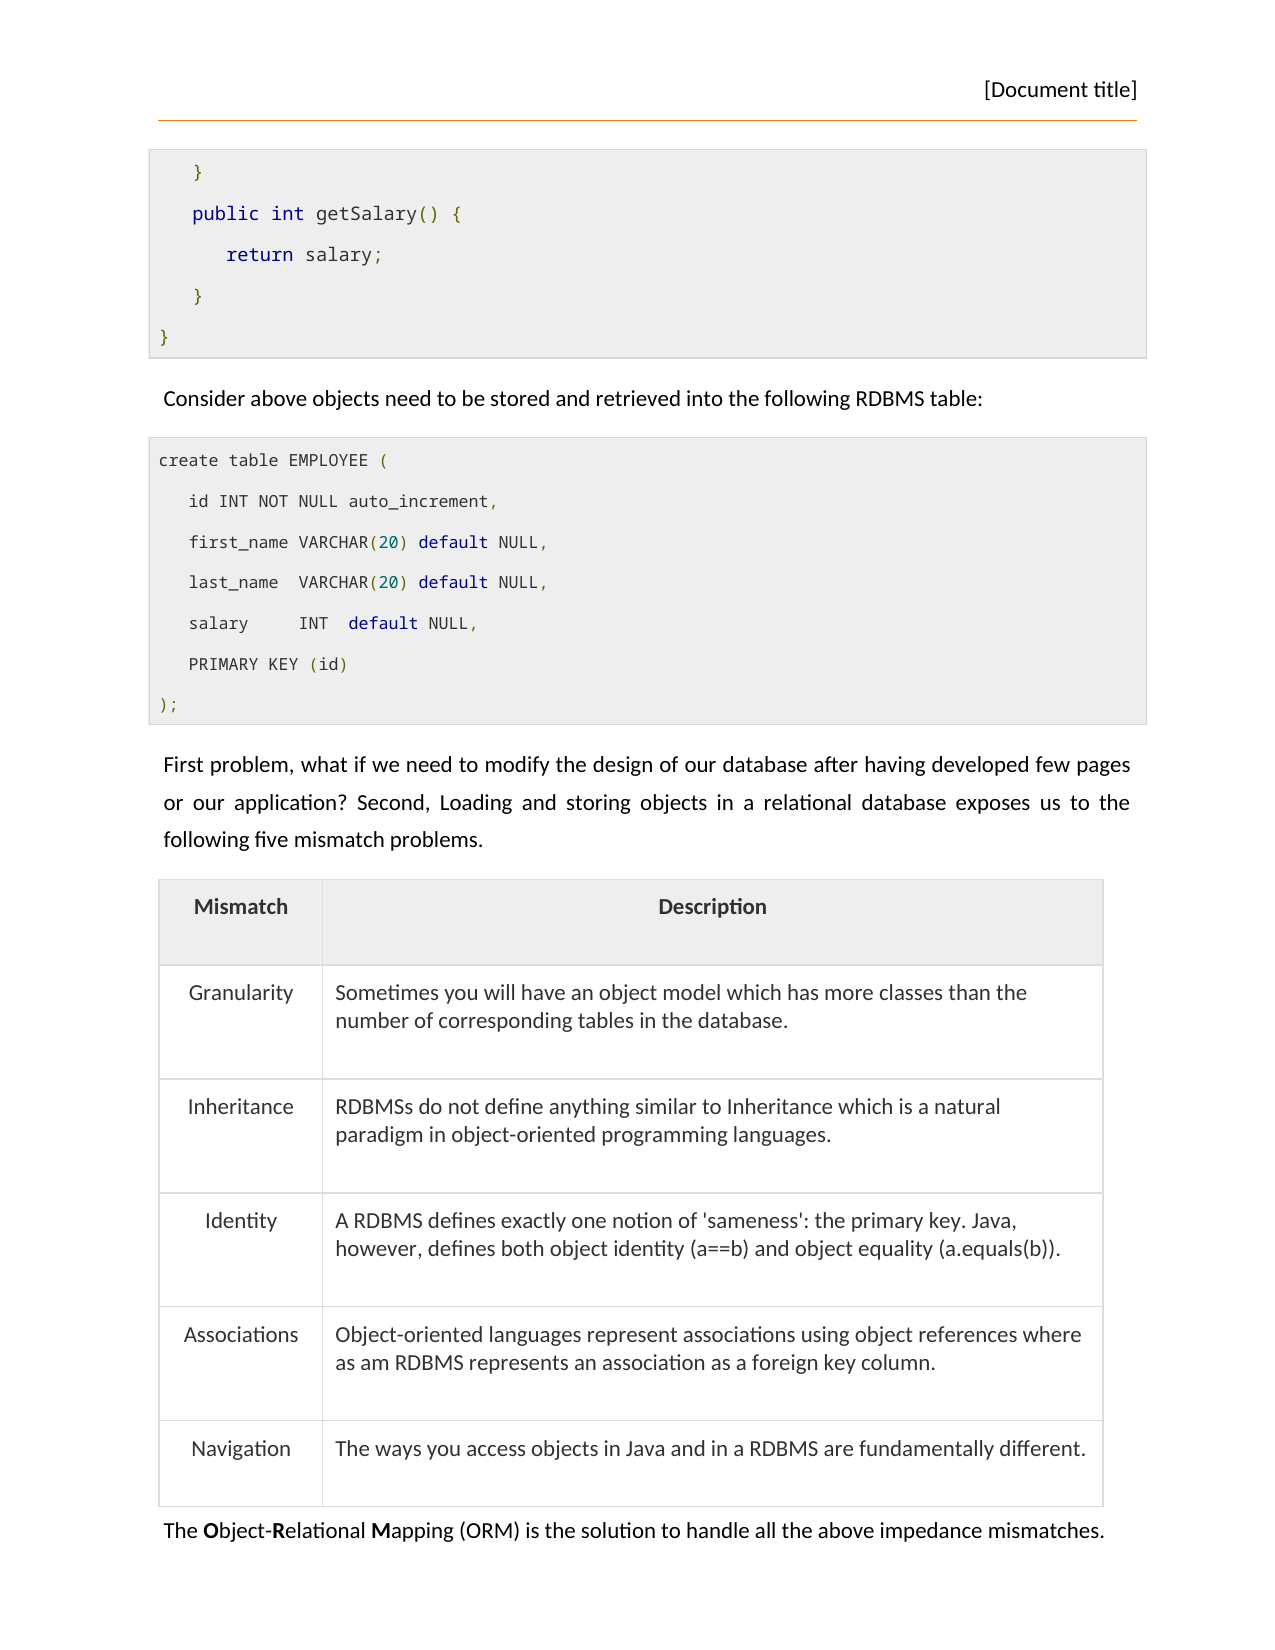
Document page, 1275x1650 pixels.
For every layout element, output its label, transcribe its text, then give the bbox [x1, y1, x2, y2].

table_cell Navigation [160, 1421, 322, 1506]
table_cell Identity [160, 1194, 322, 1306]
table_cell A RDBMS defines exactly one notion of 'sameness': the primary key. Java, however, defines both object identity (a==b) and object equality (a.equals(b)). [323, 1194, 1102, 1306]
text Consider above objects need to be stored and retrieved into the following RDBMS table: [163, 374, 1132, 412]
text create table EMPLOYEE ( [150, 438, 1146, 472]
text } [150, 150, 1146, 184]
table_cell Sometimes you will have an object model which has more classes than the number of corresponding tables in the database. [323, 966, 1102, 1078]
text public int getSalary() { [150, 190, 1146, 225]
table_cell The ways you access objects in Java and in a RDBMS are fundamentally different. [323, 1421, 1102, 1506]
text } [150, 313, 1146, 357]
text PRIMARY KEY (id) [150, 640, 1146, 675]
table_cell Object-oriented languages represent associations using object references where as am RDBMS represents an association as a foreign key column. [323, 1307, 1102, 1420]
table_cell Inheritance [160, 1080, 322, 1192]
table_cell Granularity [160, 966, 322, 1078]
text id INT NOT NULL auto_increment, [150, 477, 1146, 512]
table_header Description [323, 880, 1102, 964]
table_header Mismatch [160, 880, 322, 964]
text The Object-Relational Mapping (ORM) is the solution to handle all the above impedance mismatches. [163, 1507, 1132, 1544]
text first_name VARCHAR(20) default NULL, [150, 518, 1146, 553]
text salary INT default NULL, [150, 599, 1146, 634]
text last_name VARCHAR(20) default NULL, [150, 559, 1146, 593]
text ); [150, 681, 1146, 724]
text First problem, what if we need to modify the design of our database after having developed few pages or our application? Second, Loading and storing objects in a relational database exposes us to the following five mismatch problems. [163, 741, 1132, 853]
table_cell RDBMSs do not define anything similar to Inheritance which is a natural paradigm in object-oriented programming languages. [323, 1080, 1102, 1192]
table_cell Associations [160, 1307, 322, 1420]
text } [150, 272, 1146, 308]
text return salary; [150, 231, 1146, 266]
